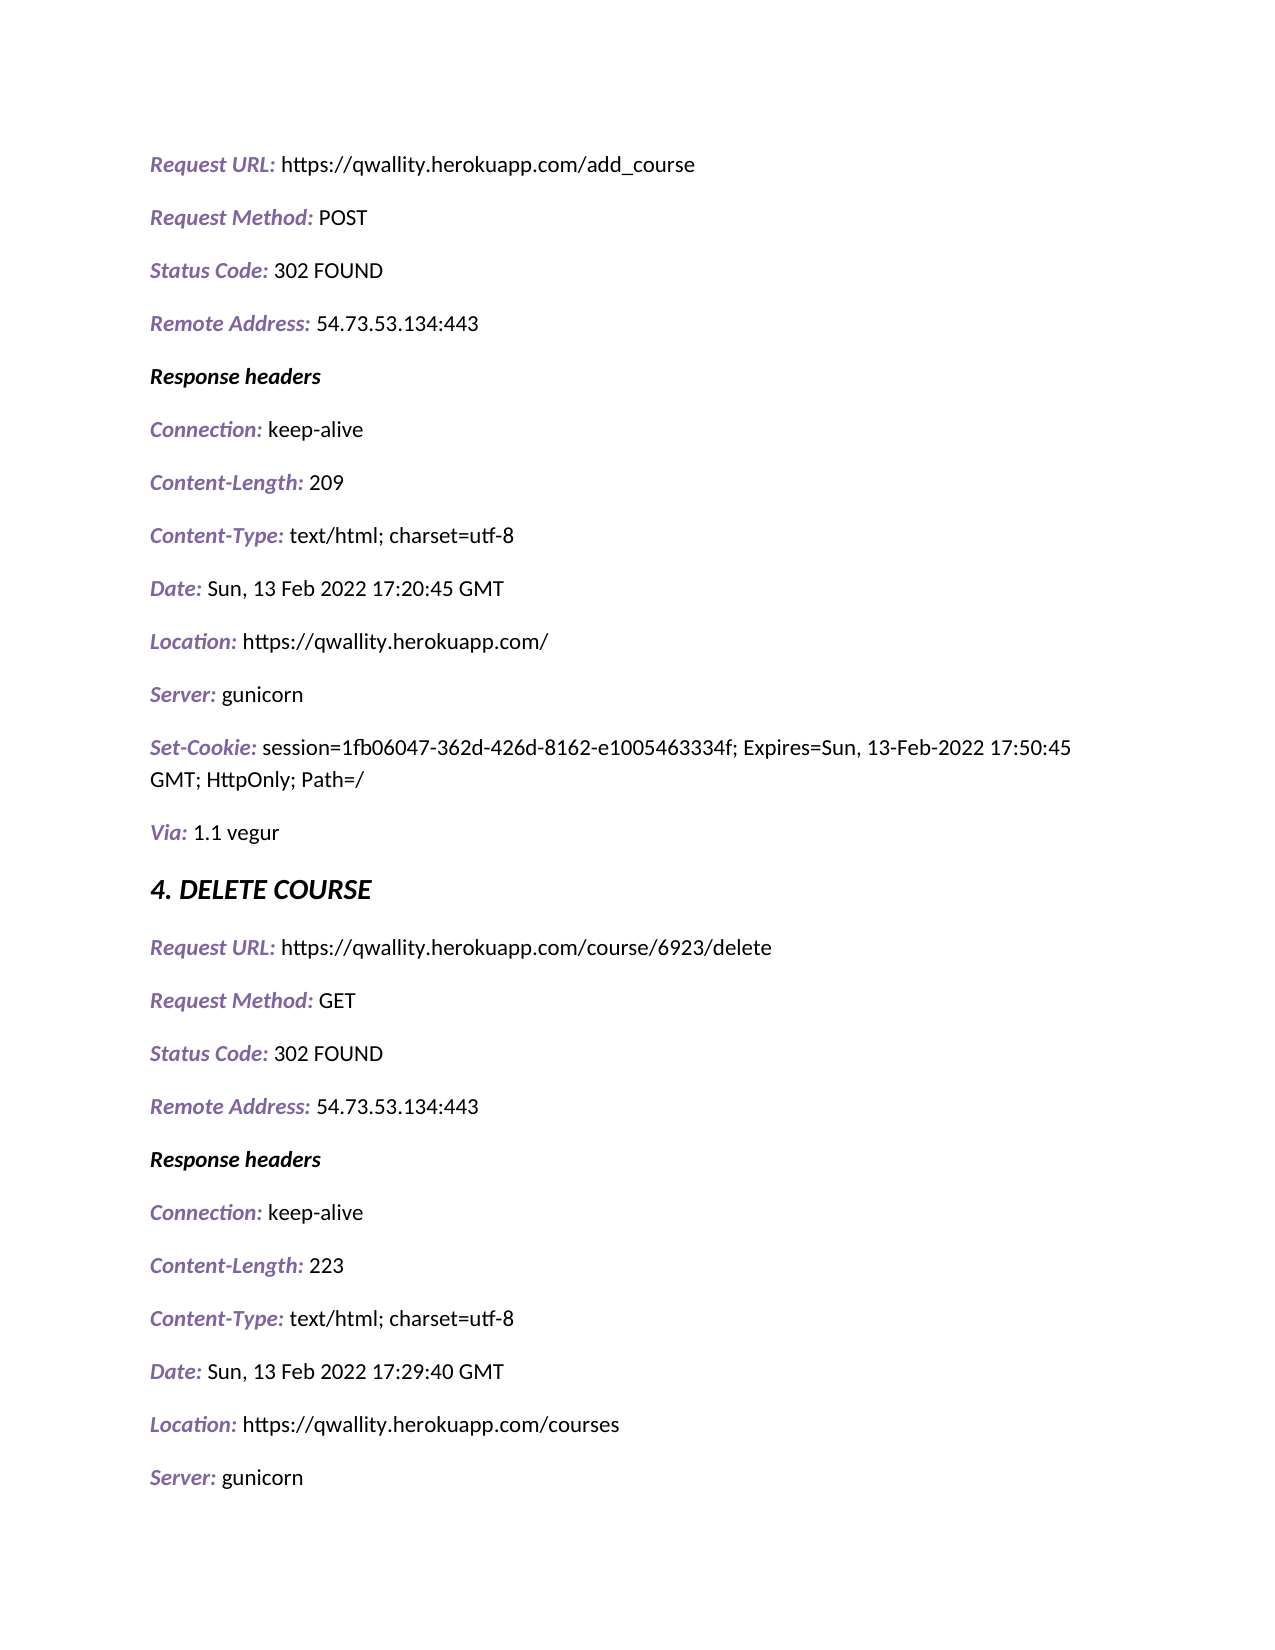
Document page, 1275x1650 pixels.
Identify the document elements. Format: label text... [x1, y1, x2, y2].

text Date: Sun, 13 Feb 2022 17:29:40 GMT [150, 1357, 1125, 1385]
text Content-Type: text/html; charset=utf-8 [150, 521, 1125, 549]
text Date: Sun, 13 Feb 2022 17:20:45 GMT [150, 574, 1125, 602]
text Connection: keep-alive [150, 1198, 1125, 1226]
text Request URL: https://qwallity.herokuapp.com/course/6923/delete [150, 933, 1125, 961]
text Content-Length: 209 [150, 468, 1125, 496]
text Content-Type: text/html; charset=utf-8 [150, 1304, 1125, 1332]
text Request Method: POST [150, 203, 1125, 231]
text Status Code: 302 FOUND [150, 256, 1125, 284]
text Server: gunicorn [150, 680, 1125, 708]
text Status Code: 302 FOUND [150, 1039, 1125, 1067]
text Request Method: GET [150, 986, 1125, 1014]
text Via: 1.1 vegur [150, 818, 1125, 846]
text Location: https://qwallity.herokuapp.com/ [150, 627, 1125, 655]
text Response headers [150, 1145, 1125, 1173]
text Request URL: https://qwallity.herokuapp.com/add_course [150, 150, 1125, 178]
text Location: https://qwallity.herokuapp.com/courses [150, 1410, 1125, 1438]
text Connection: keep-alive [150, 415, 1125, 443]
text Remote Address: 54.73.53.134:443 [150, 1092, 1125, 1120]
text Content-Length: 223 [150, 1251, 1125, 1279]
text Server: gunicorn [150, 1463, 1125, 1491]
text Set-Cookie: session=1fb06047-362d-426d-8162-e1005463334f; Expires=Sun, 13-Feb-2022 17:50:45 GMT; HttpOnly; Path=/ [150, 733, 1125, 793]
text Remote Address: 54.73.53.134:443 [150, 309, 1125, 337]
text Response headers [150, 362, 1125, 390]
text 4. DELETE COURSE [150, 871, 1125, 907]
